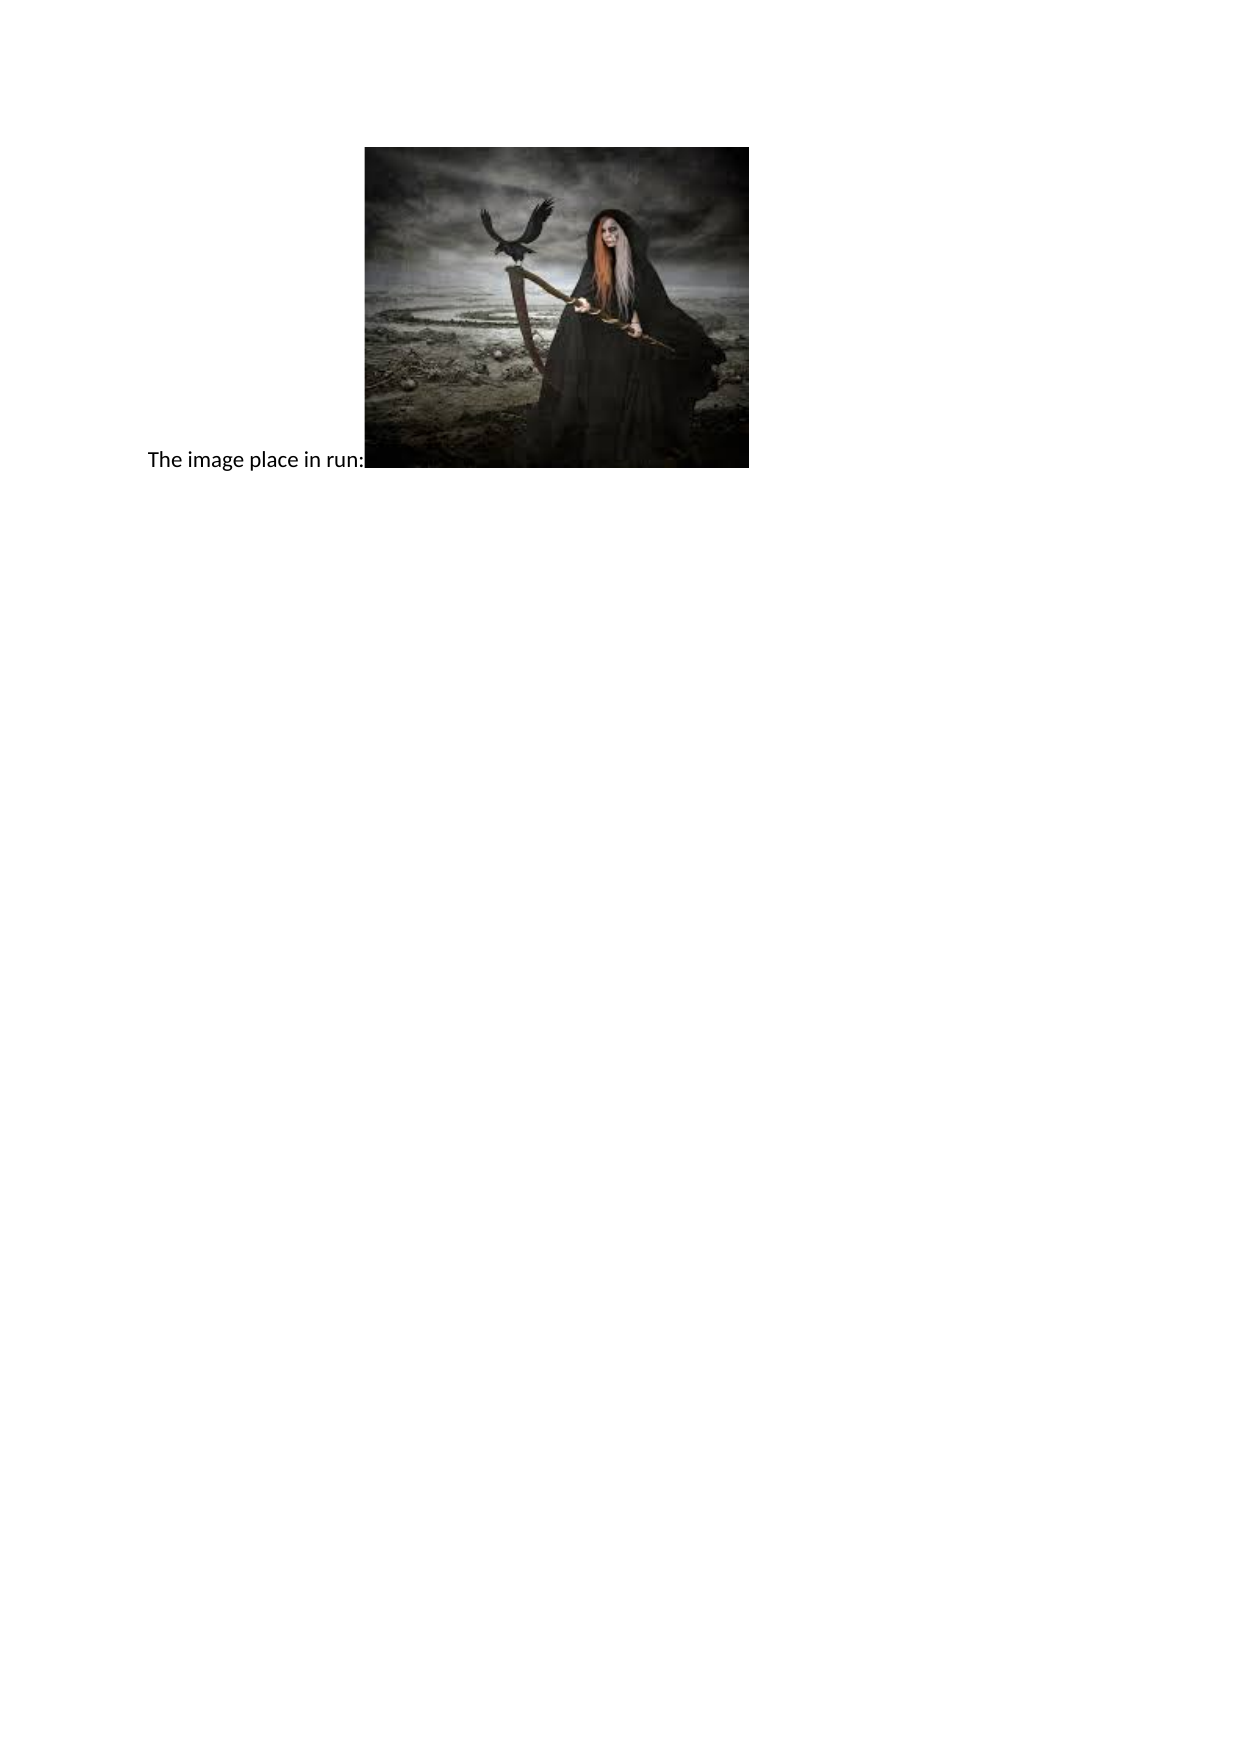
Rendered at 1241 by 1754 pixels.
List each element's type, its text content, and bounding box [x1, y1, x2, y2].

text The image place in run: [148, 148, 1093, 474]
